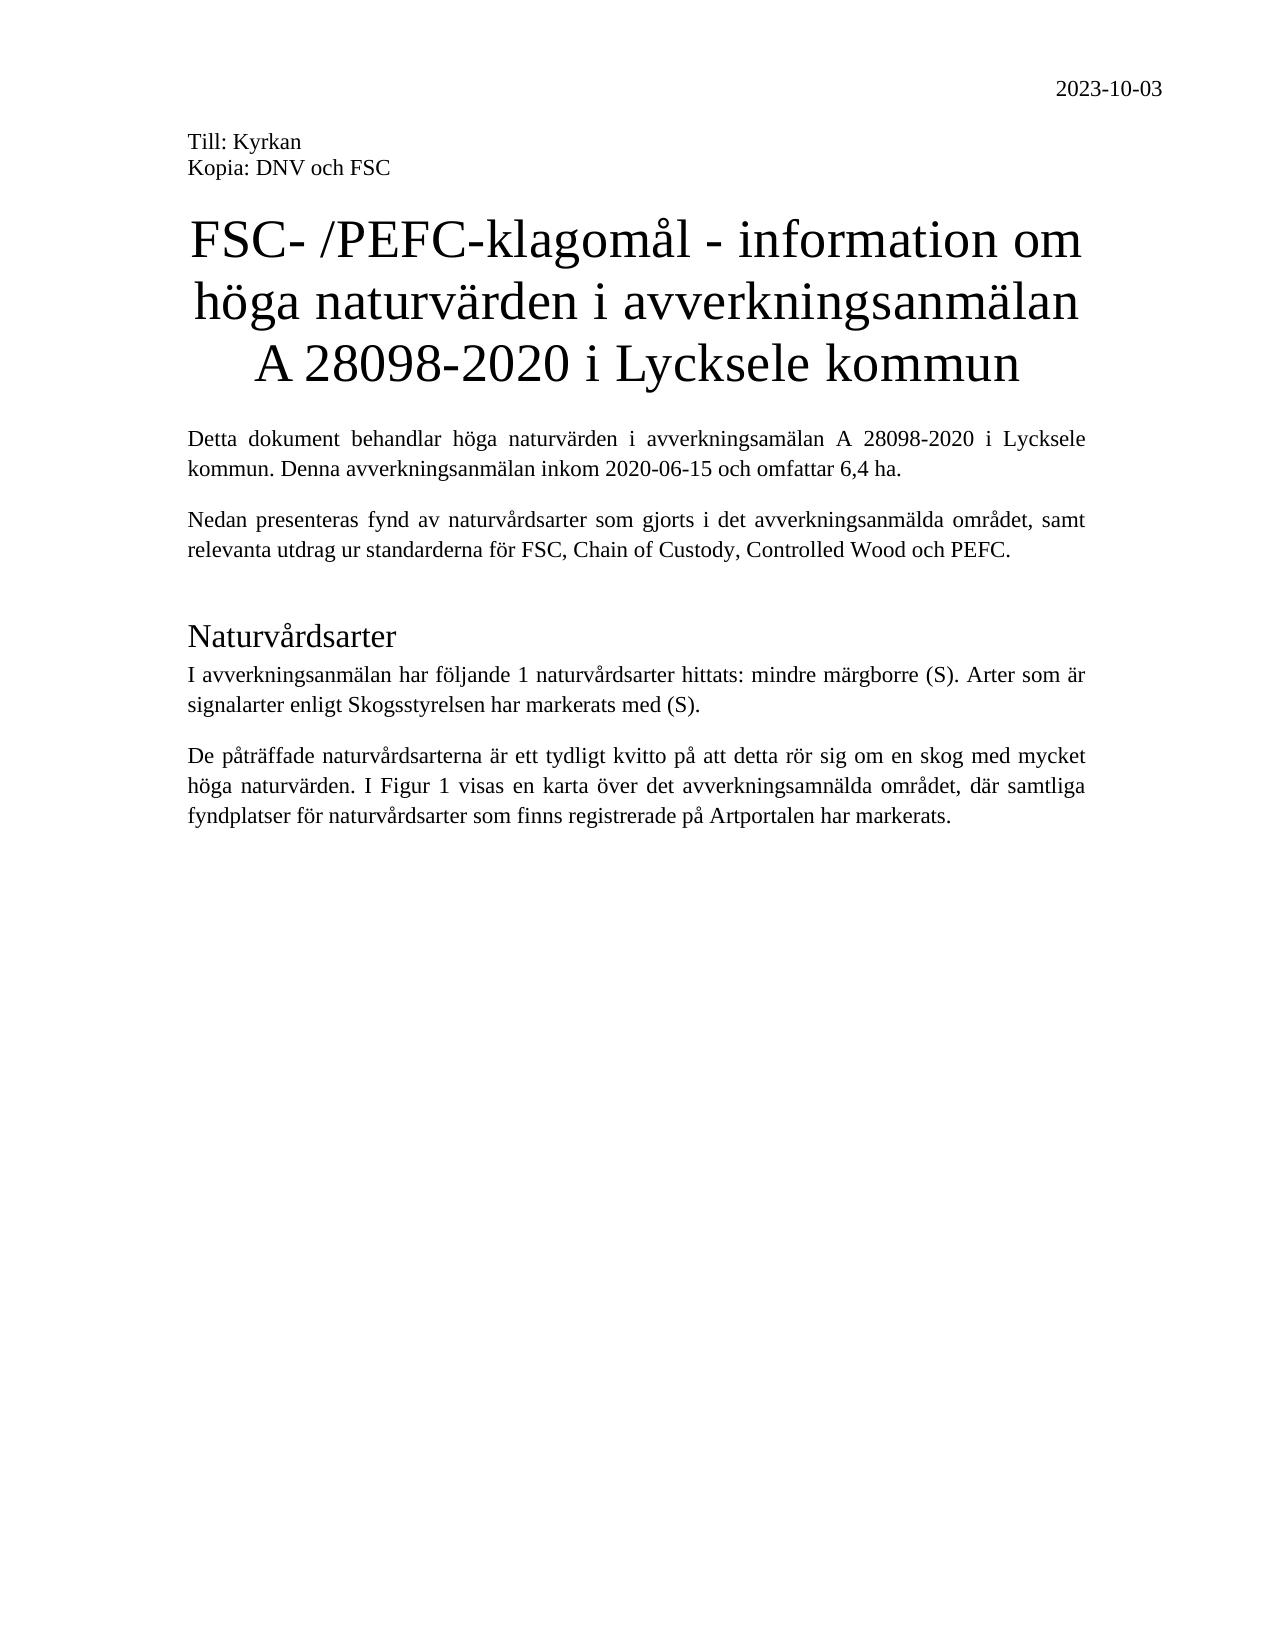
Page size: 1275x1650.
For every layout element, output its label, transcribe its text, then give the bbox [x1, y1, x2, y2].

text De påträffade naturvårdsarterna är ett tydligt kvitto på att detta rör sig om en skog med mycket höga naturvärden. I Figur 1 visas en karta över det avverkningsamnälda området, där samtliga fyndplatser för naturvårdsarter som finns registrerade på Artportalen har markerats. [187, 742, 1087, 829]
text Nedan presenteras fynd av naturvårdsarter som gjorts i det avverkningsanmälda området, samt relevanta utdrag ur standarderna för FSC, Chain of Custody, Controlled Wood och PEFC. [187, 506, 1087, 563]
subtitle Naturvårdsarter [187, 617, 1087, 655]
title FSC- /PEFC-klagomål - information om höga naturvärden i avverkningsanmälan A 28098-2020 i Lycksele kommun [187, 207, 1087, 394]
text I avverkningsanmälan har följande 1 naturvårdsarter hittats: mindre märgborre (S). Arter som är signalarter enligt Skogsstyrelsen har markerats med (S). [187, 661, 1087, 717]
text Detta dokument behandlar höga naturvärden i avverkningsamälan A 28098-2020 i Lycksele kommun. Denna avverkningsanmälan inkom 2020-06-15 och omfattar 6,4 ha. [187, 425, 1087, 481]
